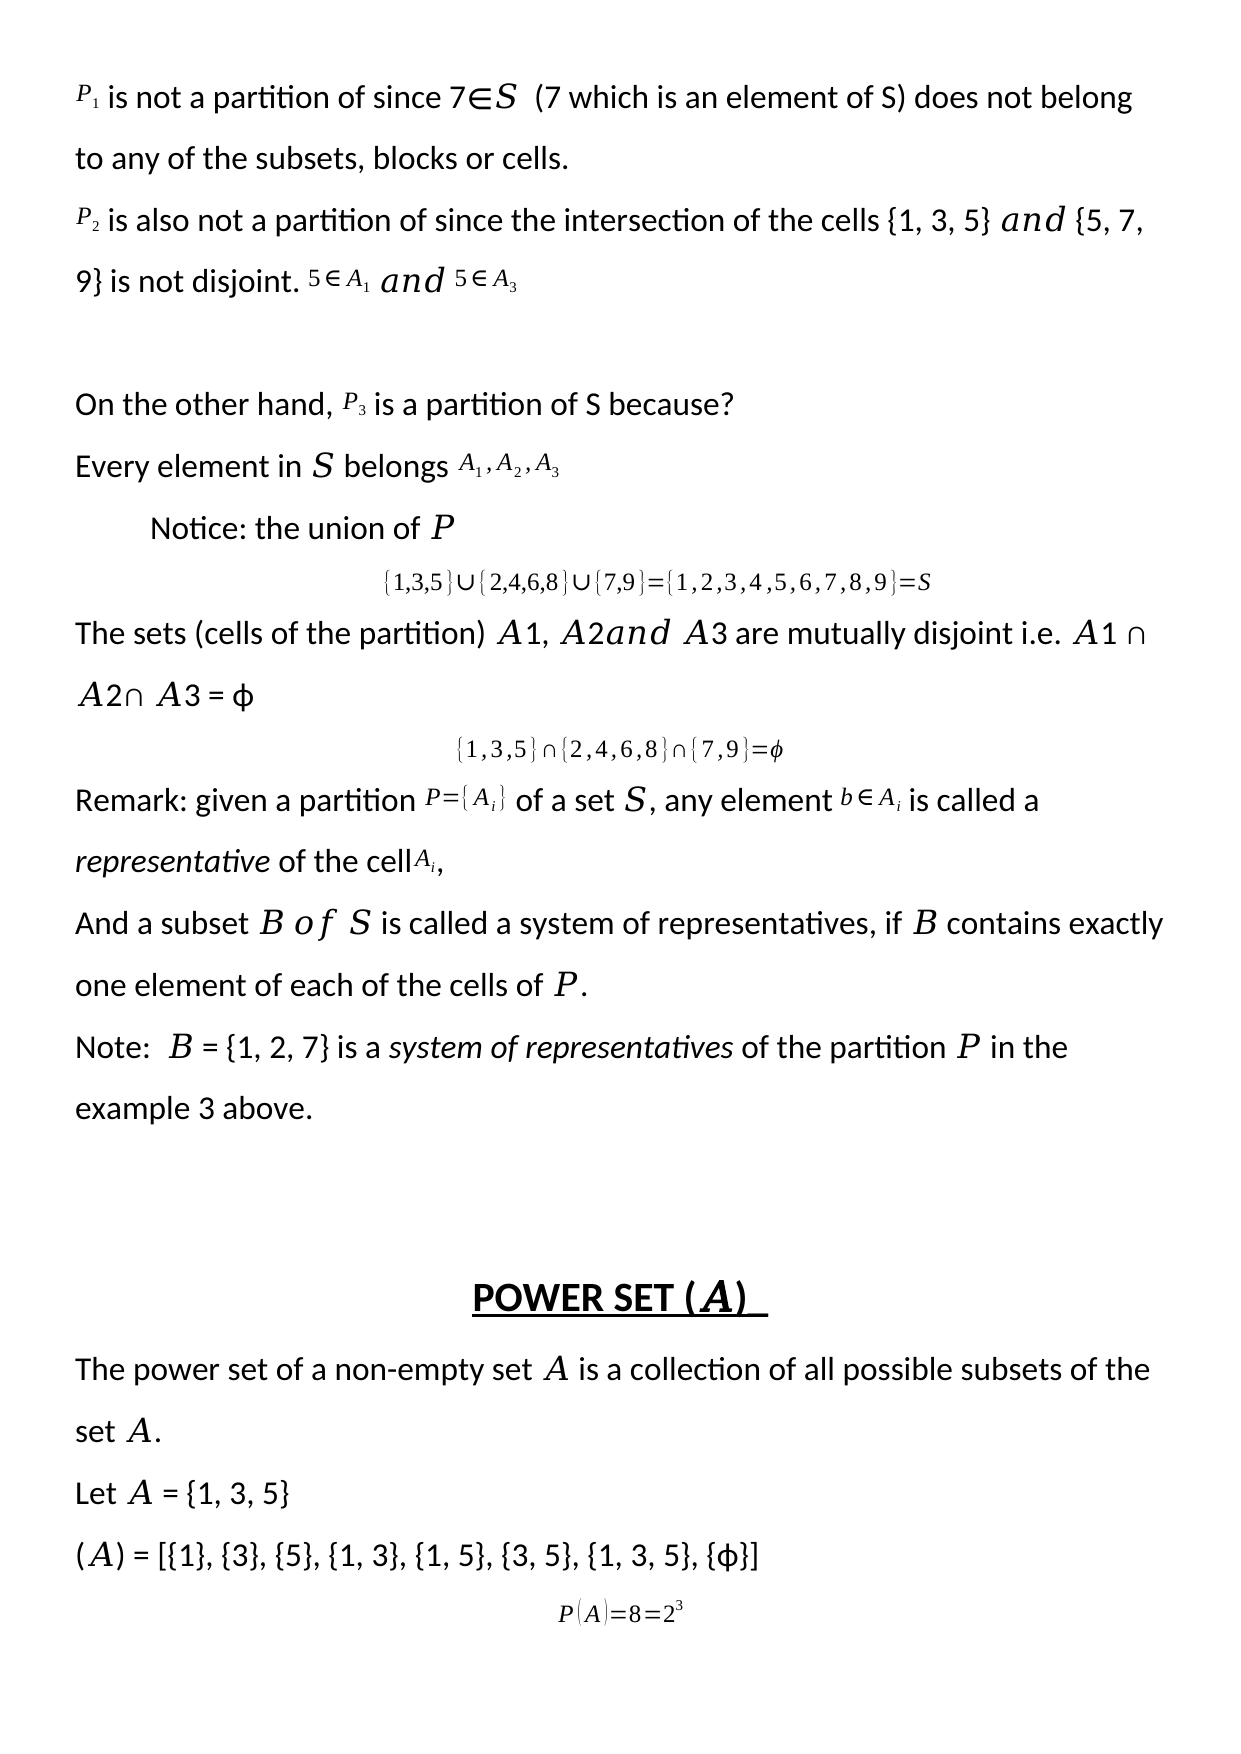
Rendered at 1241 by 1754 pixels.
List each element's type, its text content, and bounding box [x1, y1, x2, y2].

text The sets (cells of the partition) 𝐴1, 𝐴2𝑎𝑛𝑑 𝐴3 are mutually disjoint i.e. 𝐴1 ∩ 𝐴2∩ 𝐴3 = ϕ [75, 611, 1165, 714]
text The power set of a non-empty set 𝐴 is a collection of all possible subsets of the set 𝐴. [75, 1347, 1165, 1451]
text Let 𝐴 = {1, 3, 5} [75, 1471, 1165, 1513]
text On the other hand, is a partition of S because? [75, 383, 1165, 423]
text And a subset 𝐵 𝑜𝑓 𝑆 is called a system of representatives, if 𝐵 contains exactly one element of each of the cells of 𝑃. [75, 901, 1165, 1004]
text is not a partition of since 7∈𝑆 (7 which is an element of S) does not belong to any of the subsets, blocks or cells. [75, 75, 1165, 177]
text (𝐴) = [{1}, {3}, {5}, {1, 3}, {1, 5}, {3, 5}, {1, 3, 5}, {ϕ}] [75, 1534, 1165, 1575]
text Every element in 𝑆 belongs [75, 444, 1165, 485]
text Note: 𝐵 = {1, 2, 7} is a system of representatives of the partition 𝑃 in the example 3 above. [75, 1025, 1165, 1127]
text POWER SET (𝐴)_ [75, 1270, 1165, 1322]
text Notice: the union of 𝑃 [150, 506, 1165, 547]
text is also not a partition of since the intersection of the cells {1, 3, 5} 𝑎𝑛𝑑 {5, 7, 9} is not disjoint. 𝑎𝑛𝑑 [75, 198, 1165, 301]
text Remark: given a partition of a set 𝑆, any element is called a representative of the cell, [75, 778, 1165, 881]
